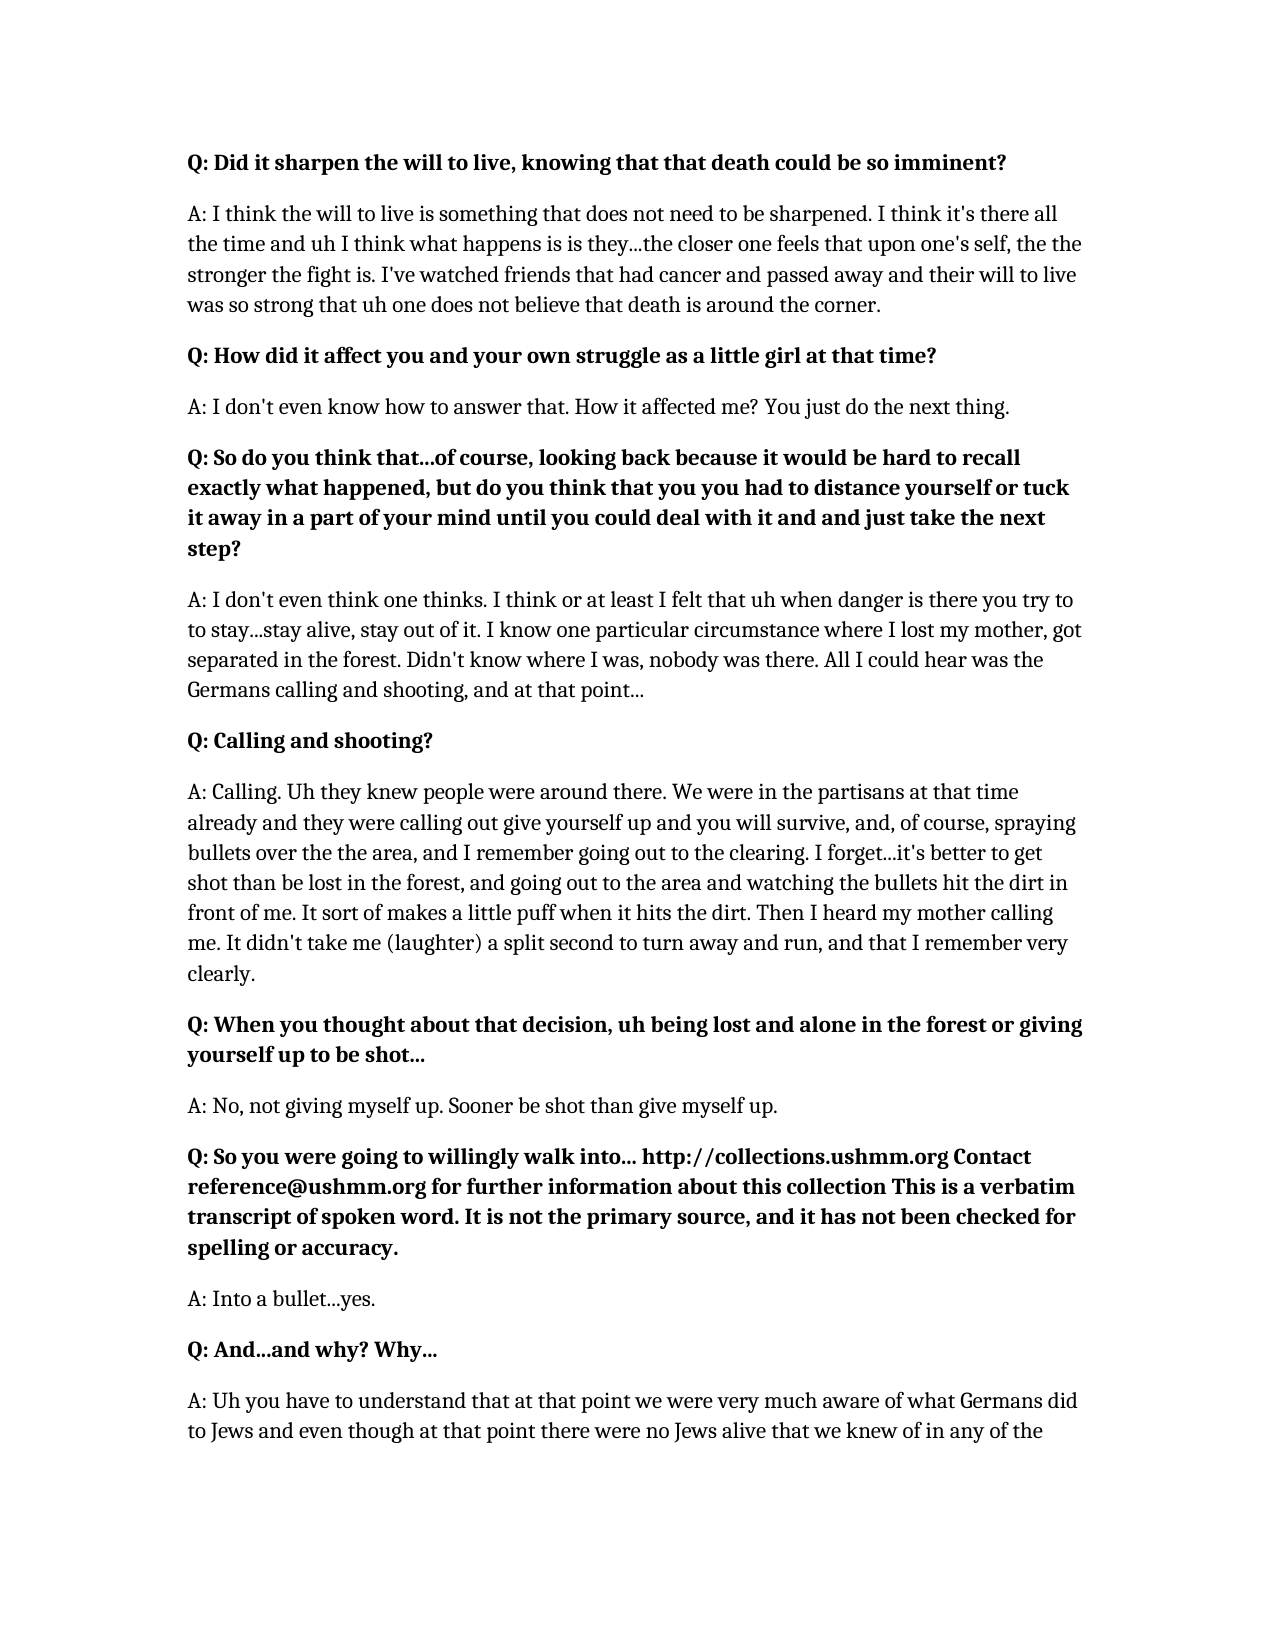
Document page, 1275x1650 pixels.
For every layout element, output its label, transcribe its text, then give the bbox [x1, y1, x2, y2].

text Q: How did it affect you and your own struggle as a little girl at that time? [187, 343, 1087, 369]
text A: I think the will to live is something that does not need to be sharpened. I think it's there all the time and uh I think what happens is is they...the closer one feels that upon one's self, the the stronger the fight is. I've watched friends that had cancer and passed away and their will to live was so strong that uh one does not believe that death is around the corner. [187, 201, 1087, 318]
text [187, 1387, 1087, 1444]
text Q: When you thought about that decision, uh being lost and alone in the forest or giving yourself up to be shot... [187, 1011, 1087, 1068]
text A: No, not giving myself up. Sooner be shot than give myself up. [187, 1093, 1087, 1119]
text Q: Did it sharpen the will to live, knowing that that death could be so imminent? [187, 150, 1087, 176]
text A: I don't even know how to answer that. How it affected me? You just do the next thing. [187, 394, 1087, 420]
text A: I don't even think one thinks. I think or at least I felt that uh when danger is there you try to to stay...stay alive, stay out of it. I know one particular circumstance where I lost my mother, got separated in the forest. Didn't know where I was, nobody was there. All I could hear was the Germans calling and shooting, and at that point... [187, 586, 1087, 703]
text Q: And...and why? Why... [187, 1336, 1087, 1363]
text A: Calling. Uh they knew people were around there. We were in the partisans at that time already and they were calling out give yourself up and you will survive, and, of course, spraying bullets over the the area, and I remember going out to the clearing. I forget...it's better to get shot than be lost in the forest, and going out to the area and watching the bullets hit the dirt in front of me. It sort of makes a little puff when it hits the dirt. Then I heard my mother calling me. It didn't take me (laughter) a split second to turn away and run, and that I remember very clearly. [187, 779, 1087, 987]
text Q: Calling and shooting? [187, 728, 1087, 754]
text Q: So you were going to willingly walk into... http://collections.ushmm.org Contact reference@ushmm.org for further information about this collection This is a verbatim transcript of spoken word. It is not the primary source, and it has not been checked for spelling or accuracy. [187, 1144, 1087, 1261]
text A: Into a bullet...yes. [187, 1285, 1087, 1312]
text Q: So do you think that...of course, looking back because it would be hard to recall exactly what happened, but do you think that you you had to distance yourself or tuck it away in a part of your mind until you could deal with it and and just take the next step? [187, 445, 1087, 562]
